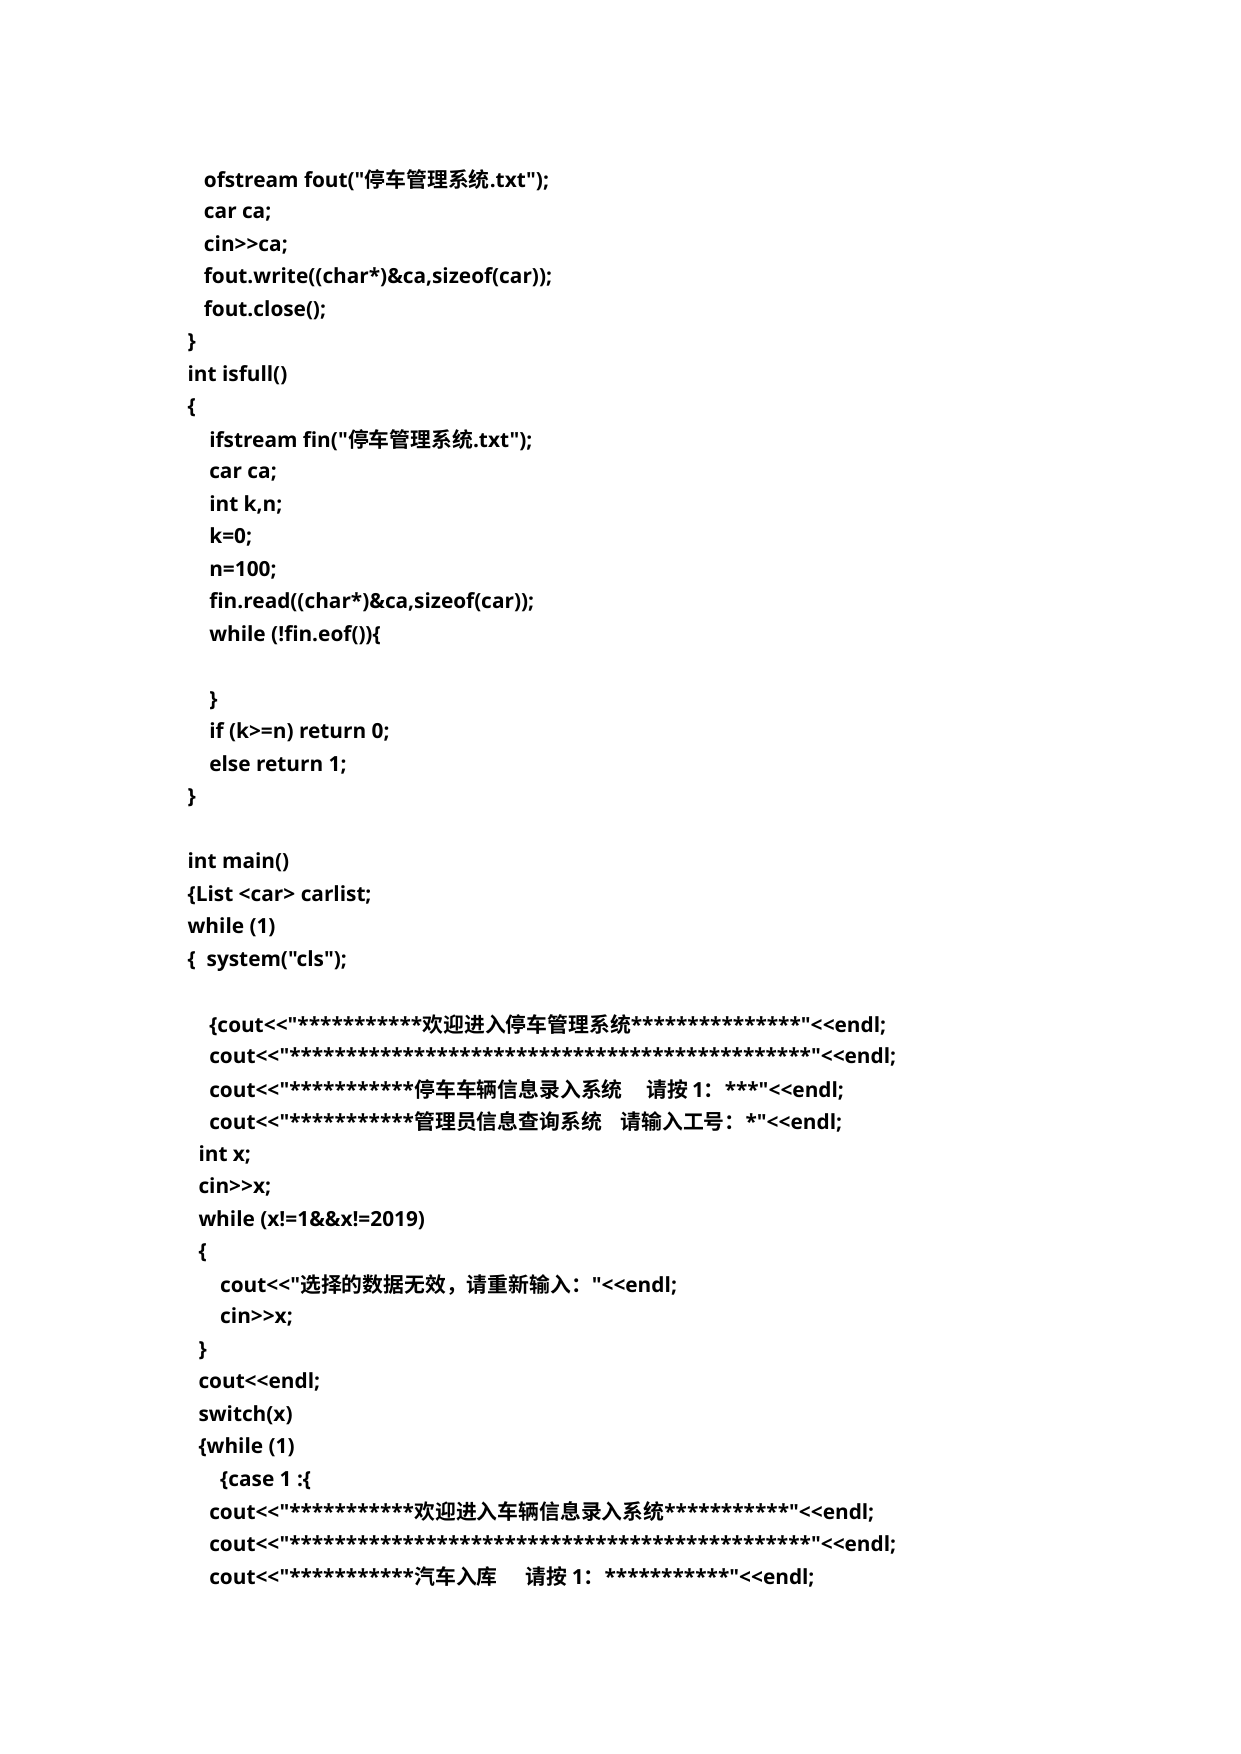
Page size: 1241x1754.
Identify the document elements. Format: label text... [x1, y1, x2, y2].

text } [187, 682, 1053, 714]
text {List <car> carlist; [187, 877, 1053, 909]
text } [187, 1332, 1053, 1364]
text } [187, 324, 1053, 357]
text cout<<"**********************************************"<<endl; [187, 1039, 1053, 1072]
text { [187, 1234, 1053, 1267]
text int main() [187, 844, 1053, 877]
text fin.read((char*)&ca,sizeof(car)); [187, 584, 1053, 617]
text fout.write((char*)&ca,sizeof(car)); [187, 259, 1053, 292]
text if (k>=n) return 0; [187, 714, 1053, 747]
text cout<<endl; [187, 1364, 1053, 1397]
text cin>>x; [187, 1299, 1053, 1332]
text cout<<"***********欢迎进入车辆信息录入系统***********"<<endl; [187, 1494, 1053, 1527]
text cout<<"***********管理员信息查询系统 请输入工号：*"<<endl; [187, 1104, 1053, 1137]
text cout<<"***********停车车辆信息录入系统 请按1：***"<<endl; [187, 1072, 1053, 1104]
text while (x!=1&&x!=2019) [187, 1202, 1053, 1234]
text { [187, 389, 1053, 422]
text cout<<"选择的数据无效，请重新输入："<<endl; [187, 1267, 1053, 1299]
text cout<<"**********************************************"<<endl; [187, 1527, 1053, 1559]
text {case 1 :{ [187, 1462, 1053, 1494]
text } [187, 779, 1053, 812]
text cin>>ca; [187, 227, 1053, 259]
text car ca; [187, 194, 1053, 227]
text int k,n; [187, 487, 1053, 519]
text int isfull() [187, 357, 1053, 389]
text n=100; [187, 552, 1053, 584]
text {while (1) [187, 1429, 1053, 1462]
text while (1) [187, 909, 1053, 942]
text int x; [187, 1137, 1053, 1169]
text ofstream fout("停车管理系统.txt"); [187, 162, 1053, 194]
text { system("cls"); [187, 942, 1053, 974]
text while (!fin.eof()){ [187, 617, 1053, 649]
text car ca; [187, 454, 1053, 487]
text fout.close(); [187, 292, 1053, 324]
text ifstream fin("停车管理系统.txt"); [187, 422, 1053, 454]
text {cout<<"***********欢迎进入停车管理系统***************"<<endl; [187, 1007, 1053, 1039]
text else return 1; [187, 747, 1053, 779]
text cout<<"***********汽车入库 请按1：***********"<<endl; [187, 1559, 1053, 1592]
text k=0; [187, 519, 1053, 552]
text switch(x) [187, 1397, 1053, 1429]
text cin>>x; [187, 1169, 1053, 1202]
